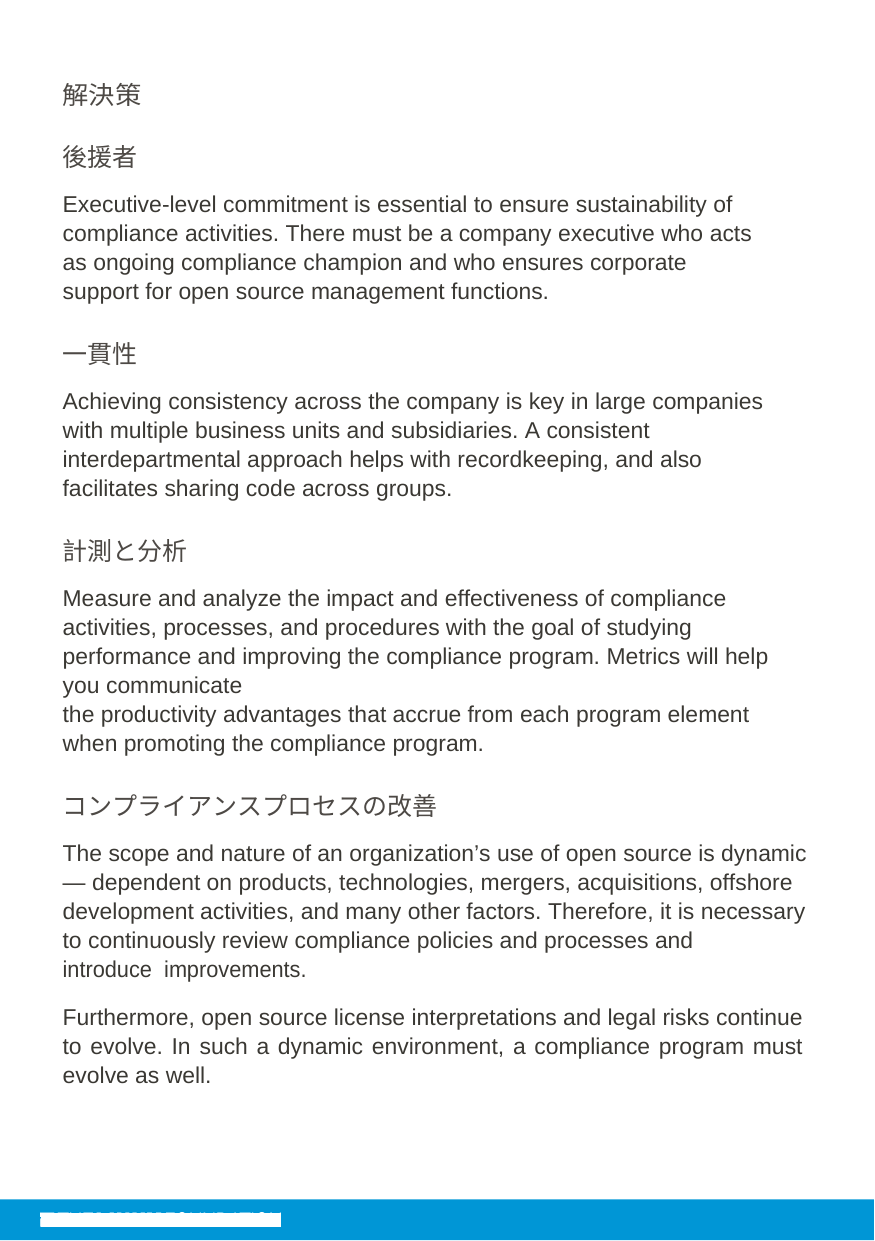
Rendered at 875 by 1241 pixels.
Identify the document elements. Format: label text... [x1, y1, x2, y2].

subtitle コンプライアンスプロセスの改善 [62, 792, 646, 821]
text The scope and nature of an organization’s use of open source is dynamic [62, 840, 874, 866]
subtitle 計測と分析 [62, 537, 646, 566]
subtitle 解決策 [62, 81, 646, 109]
text the productivity advantages that accrue from each program element when promoting the compliance program. [62, 701, 792, 756]
subtitle 一貫性 [62, 340, 646, 369]
text Measure and analyze the impact and effectiveness of compliance activities, processes, and procedures with the goal of studying performance and improving the compliance program. Metrics will help you communicate [62, 585, 801, 698]
text Executive-level commitment is essential to ensure sustainability of compliance activities. There must be a company executive who acts as ongoing compliance champion and who ensures corporate support for open source management functions. [62, 191, 763, 304]
picture [41, 1213, 280, 1226]
text introduce improvements. [62, 956, 646, 982]
list dependent on products, technologies, mergers, acquisitions, offshore development activities, and many other factors. Therefore, it is necessary to continuously review compliance policies and processes and [62, 869, 805, 953]
text 後援者 [62, 143, 646, 172]
text Achieving consistency across the company is key in large companies with multiple business units and subsidiaries. A consistent interdepartmental approach helps with recordkeeping, and also facilitates sharing code across groups. [62, 388, 789, 501]
text Furthermore, open source license interpretations and legal risks continue to evolve. In such a dynamic environment, a compliance program must evolve as well. [62, 1004, 803, 1088]
